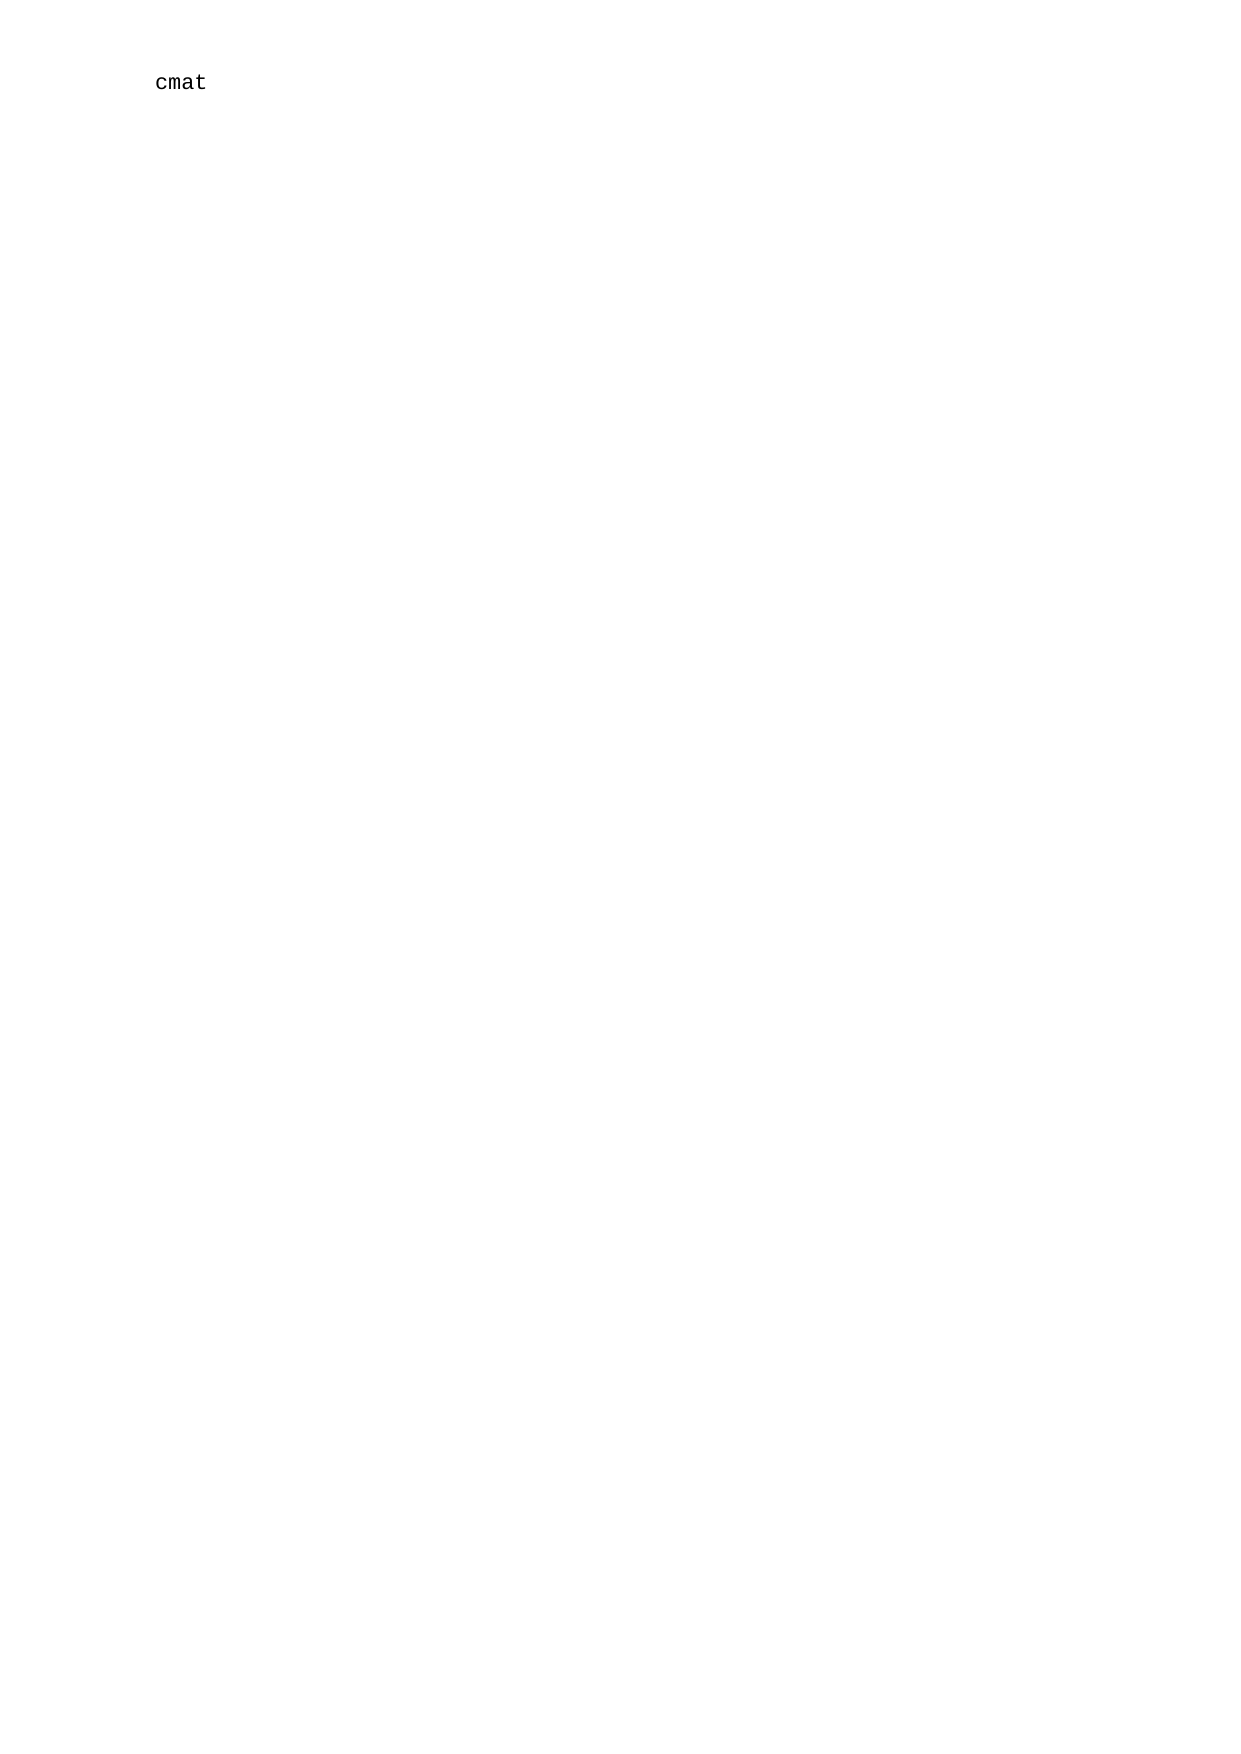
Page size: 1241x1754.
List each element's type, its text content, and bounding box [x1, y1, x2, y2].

text cmat [155, 71, 1103, 96]
